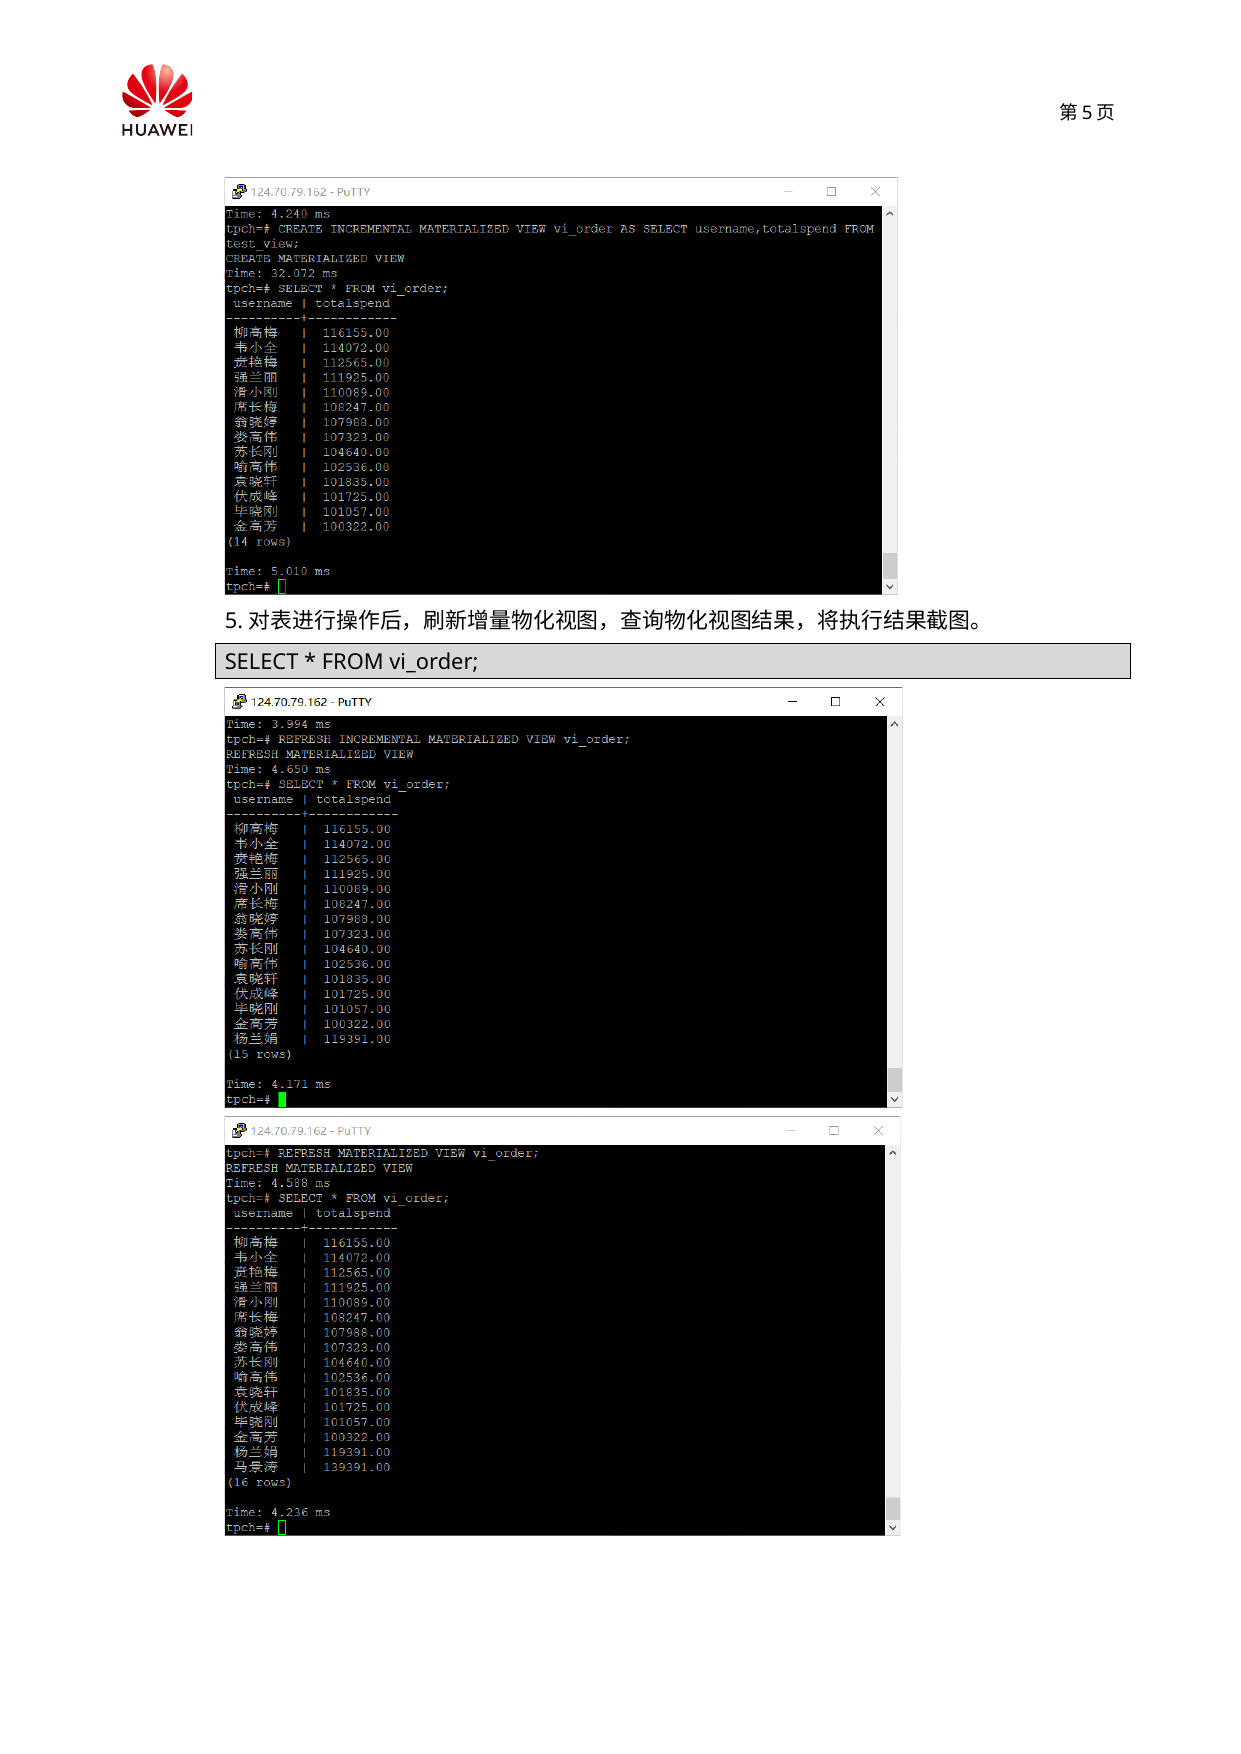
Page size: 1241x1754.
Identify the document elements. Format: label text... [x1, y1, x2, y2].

text 5. 对表进行操作后，刷新增量物化视图，查询物化视图结果，将执行结果截图。 [224, 603, 1122, 635]
picture [224, 687, 903, 1108]
text SELECT * FROM vi_order; [216, 644, 1130, 678]
picture [122, 64, 193, 136]
picture [224, 1116, 901, 1536]
picture [224, 177, 898, 595]
